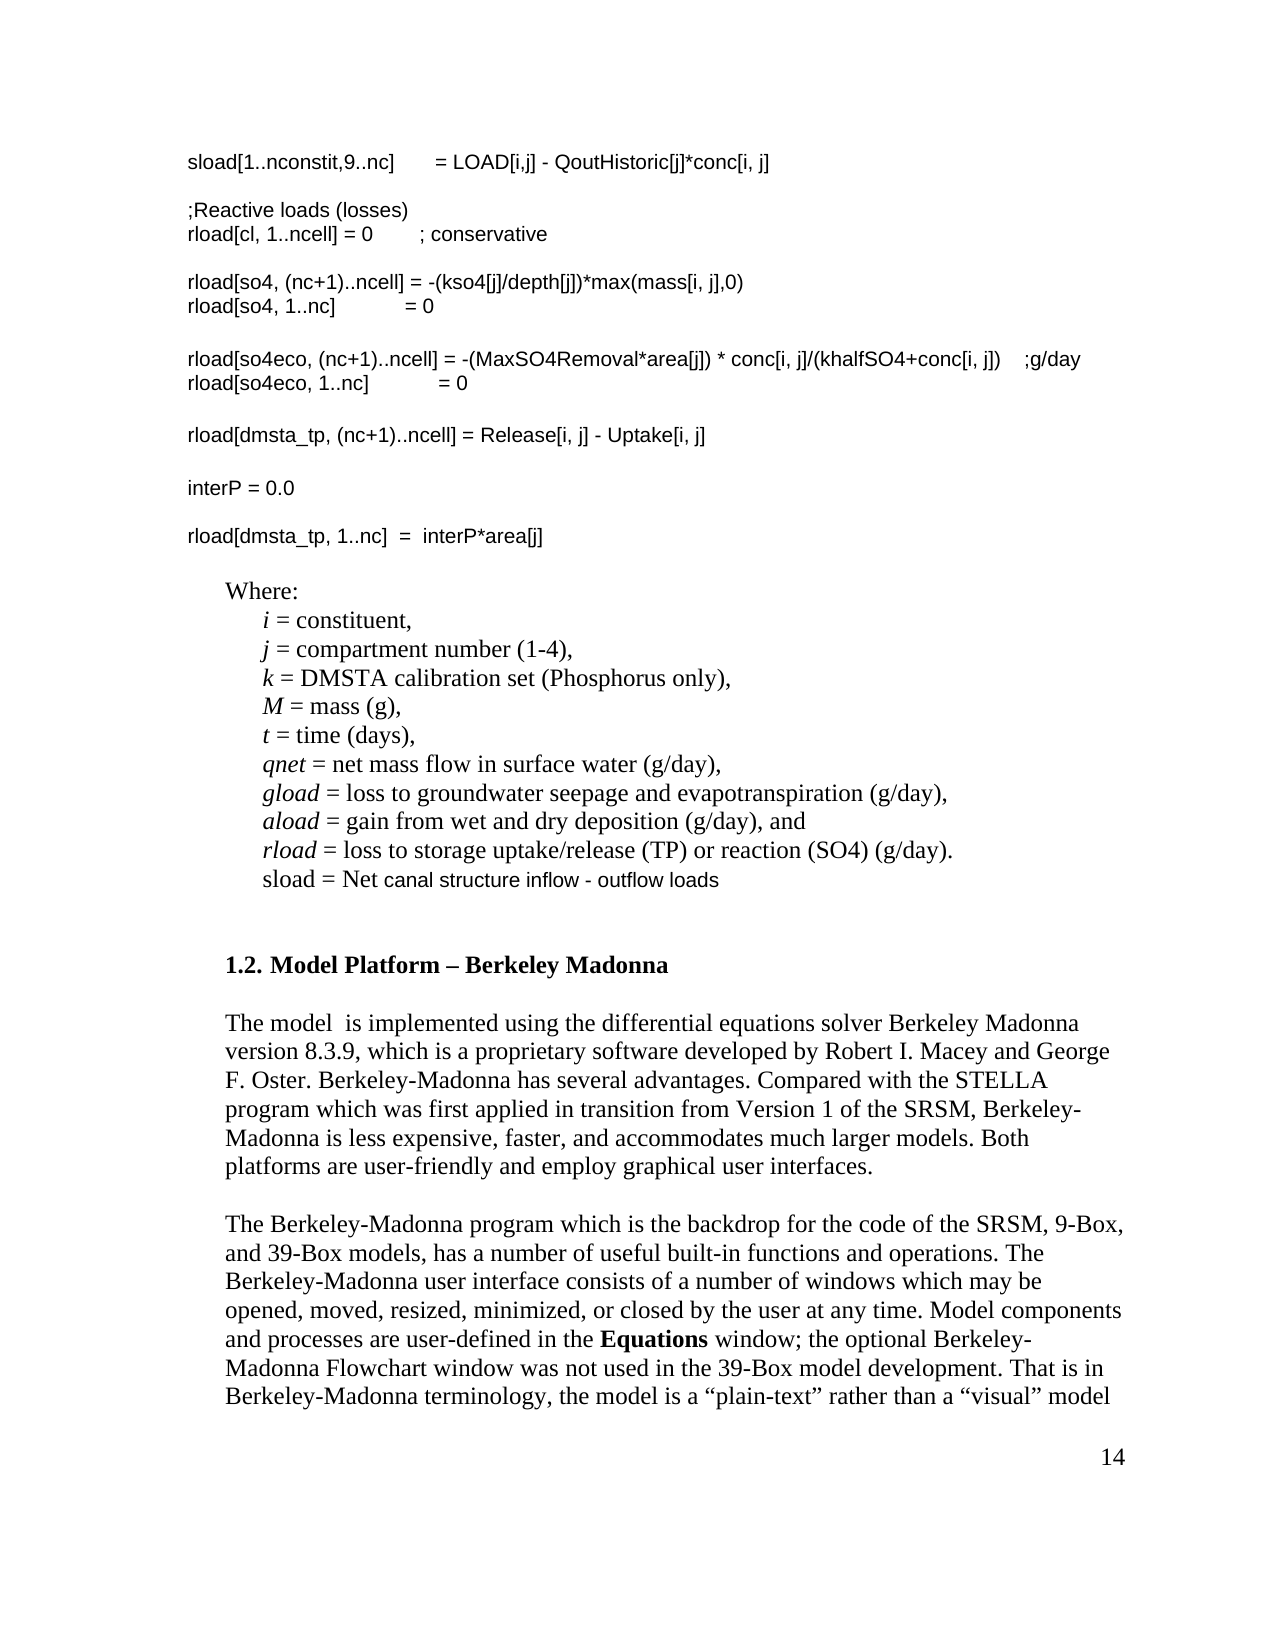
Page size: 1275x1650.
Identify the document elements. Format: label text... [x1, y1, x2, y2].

text Where: [225, 576, 1125, 605]
text ;Reactive loads (losses) [187, 198, 1125, 222]
text gload = loss to groundwater seepage and evapotranspiration (g/day), [225, 778, 1125, 806]
text M = mass (g), [225, 691, 1125, 720]
text rload = loss to storage uptake/release (TP) or reaction (SO4) (g/day). [225, 835, 1125, 864]
text t = time (days), [225, 720, 1125, 749]
text rload[cl, 1..ncell] = 0 ; conservative [187, 222, 1125, 246]
text The model is implemented using the differential equations solver Berkeley Madonna version 8.3.9, which is a proprietary software developed by Robert I. Macey and George F. Oster. Berkeley-Madonna has several advantages. Compared with the STELLA program which was first applied in transition from Version 1 of the SRSM, Berkeley-Madonna is less expensive, faster, and accommodates much larger models. Both platforms are user-friendly and employ graphical user interfaces. [225, 1008, 1125, 1180]
list Model Platform – Berkeley Madonna [225, 950, 1125, 979]
text aload = gain from wet and dry deposition (g/day), and [225, 806, 1125, 835]
text qnet = net mass flow in surface water (g/day), [225, 749, 1125, 778]
text j = compartment number (1-4), [225, 634, 1125, 663]
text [225, 1209, 1125, 1410]
text rload[so4, (nc+1)..ncell] = -(kso4[j]/depth[j])*max(mass[i, j],0) [187, 270, 1125, 294]
text i = constituent, [225, 605, 1125, 634]
text rload[dmsta_tp, (nc+1)..ncell] = Release[i, j] - Uptake[i, j] [187, 423, 1125, 447]
text rload[dmsta_tp, 1..nc] = interP*area[j] [187, 524, 1125, 548]
text interP = 0.0 [187, 476, 1125, 500]
text k = DMSTA calibration set (Phosphorus only), [225, 663, 1125, 691]
text rload[so4eco, (nc+1)..ncell] = -(MaxSO4Removal*area[j]) * conc[i, j]/(khalfSO4+conc[i, j]) ;g/day [187, 346, 1125, 370]
text rload[so4eco, 1..nc] = 0 [187, 370, 1125, 394]
text sload[1..nconstit,9..nc] = LOAD[i,j] - QoutHistoric[j]*conc[i, j] [187, 150, 1125, 174]
text sload = Net canal structure inflow - outflow loads [187, 864, 1125, 893]
text rload[so4, 1..nc] = 0 [187, 294, 1125, 318]
